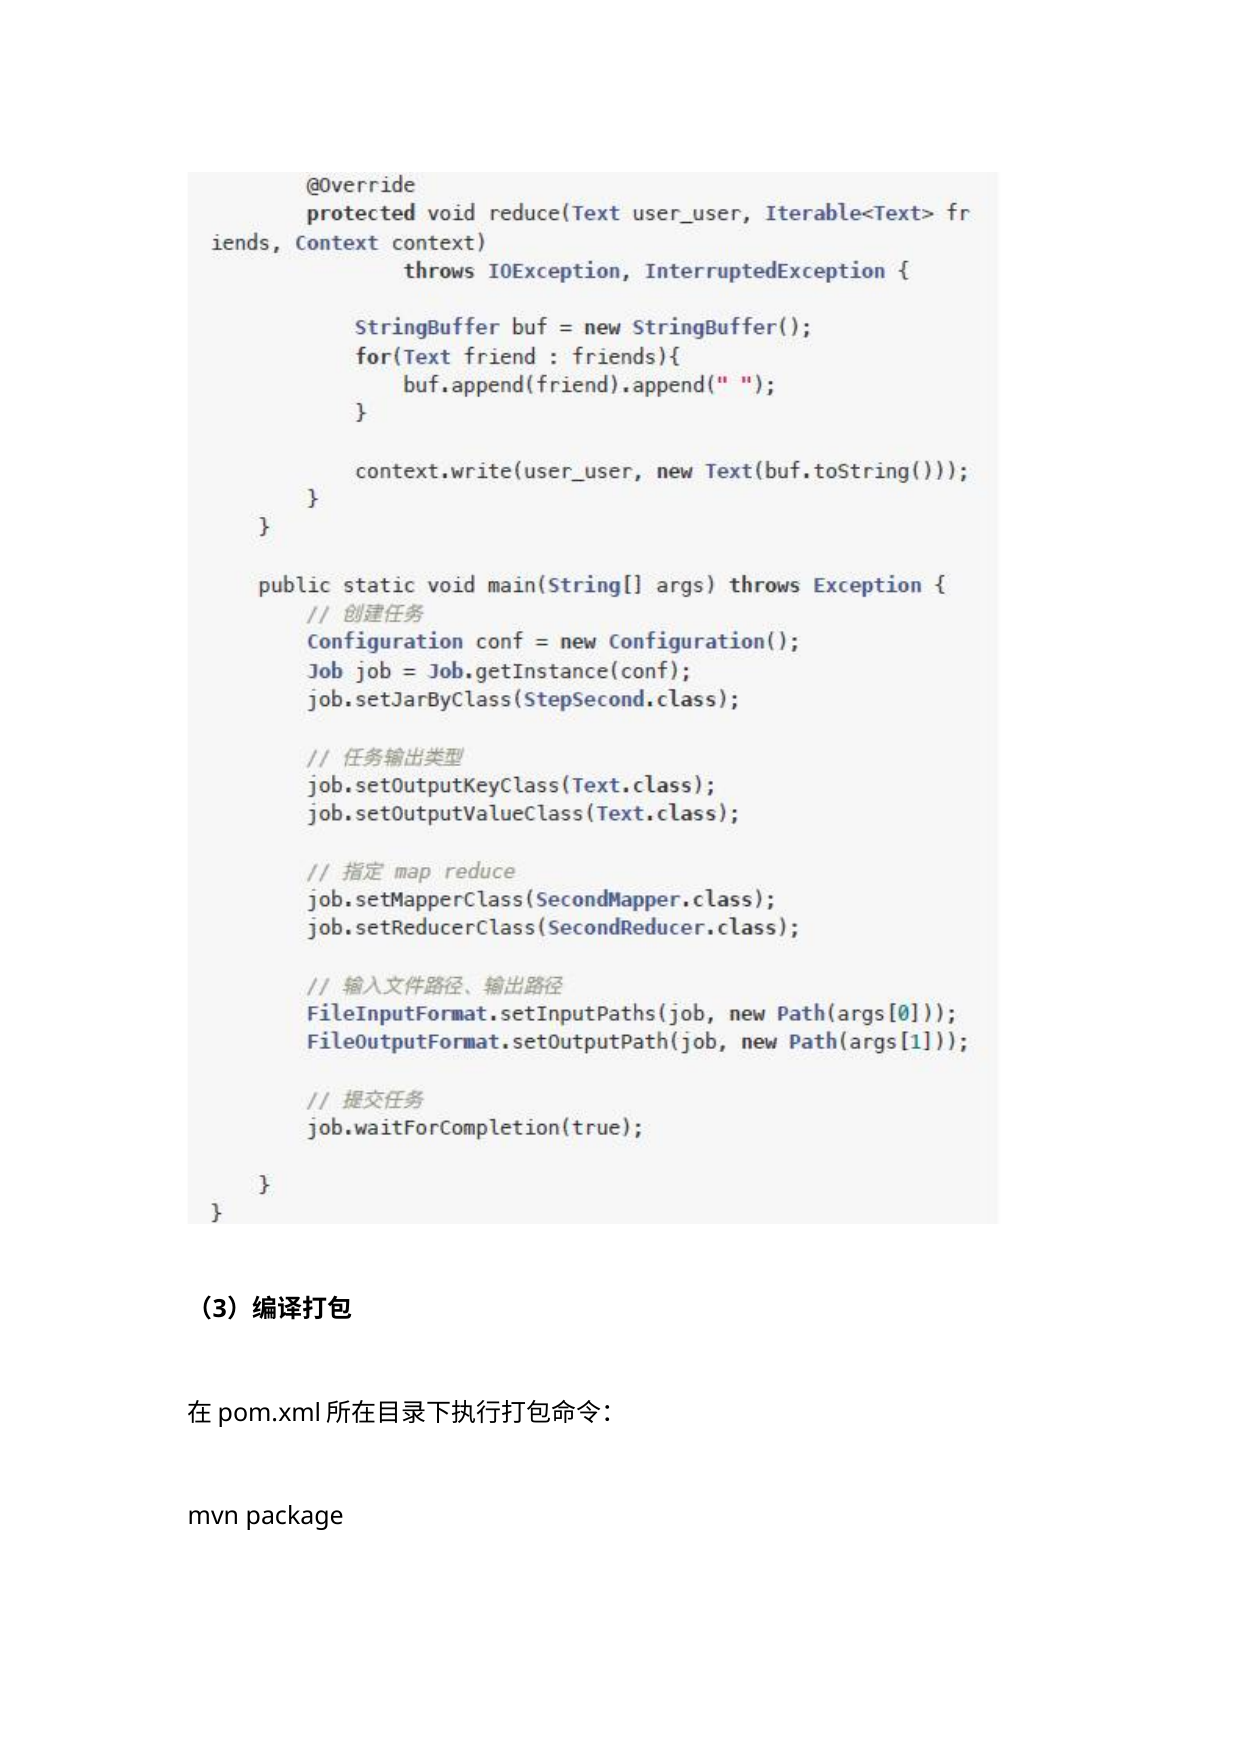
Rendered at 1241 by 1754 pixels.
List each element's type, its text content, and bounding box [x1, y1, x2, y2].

picture [187, 172, 1004, 1224]
text mvn package [187, 1483, 1053, 1548]
text （3）编译打包 [187, 1274, 1053, 1339]
text 在pom.xml所在目录下执行打包命令： [187, 1378, 1053, 1443]
